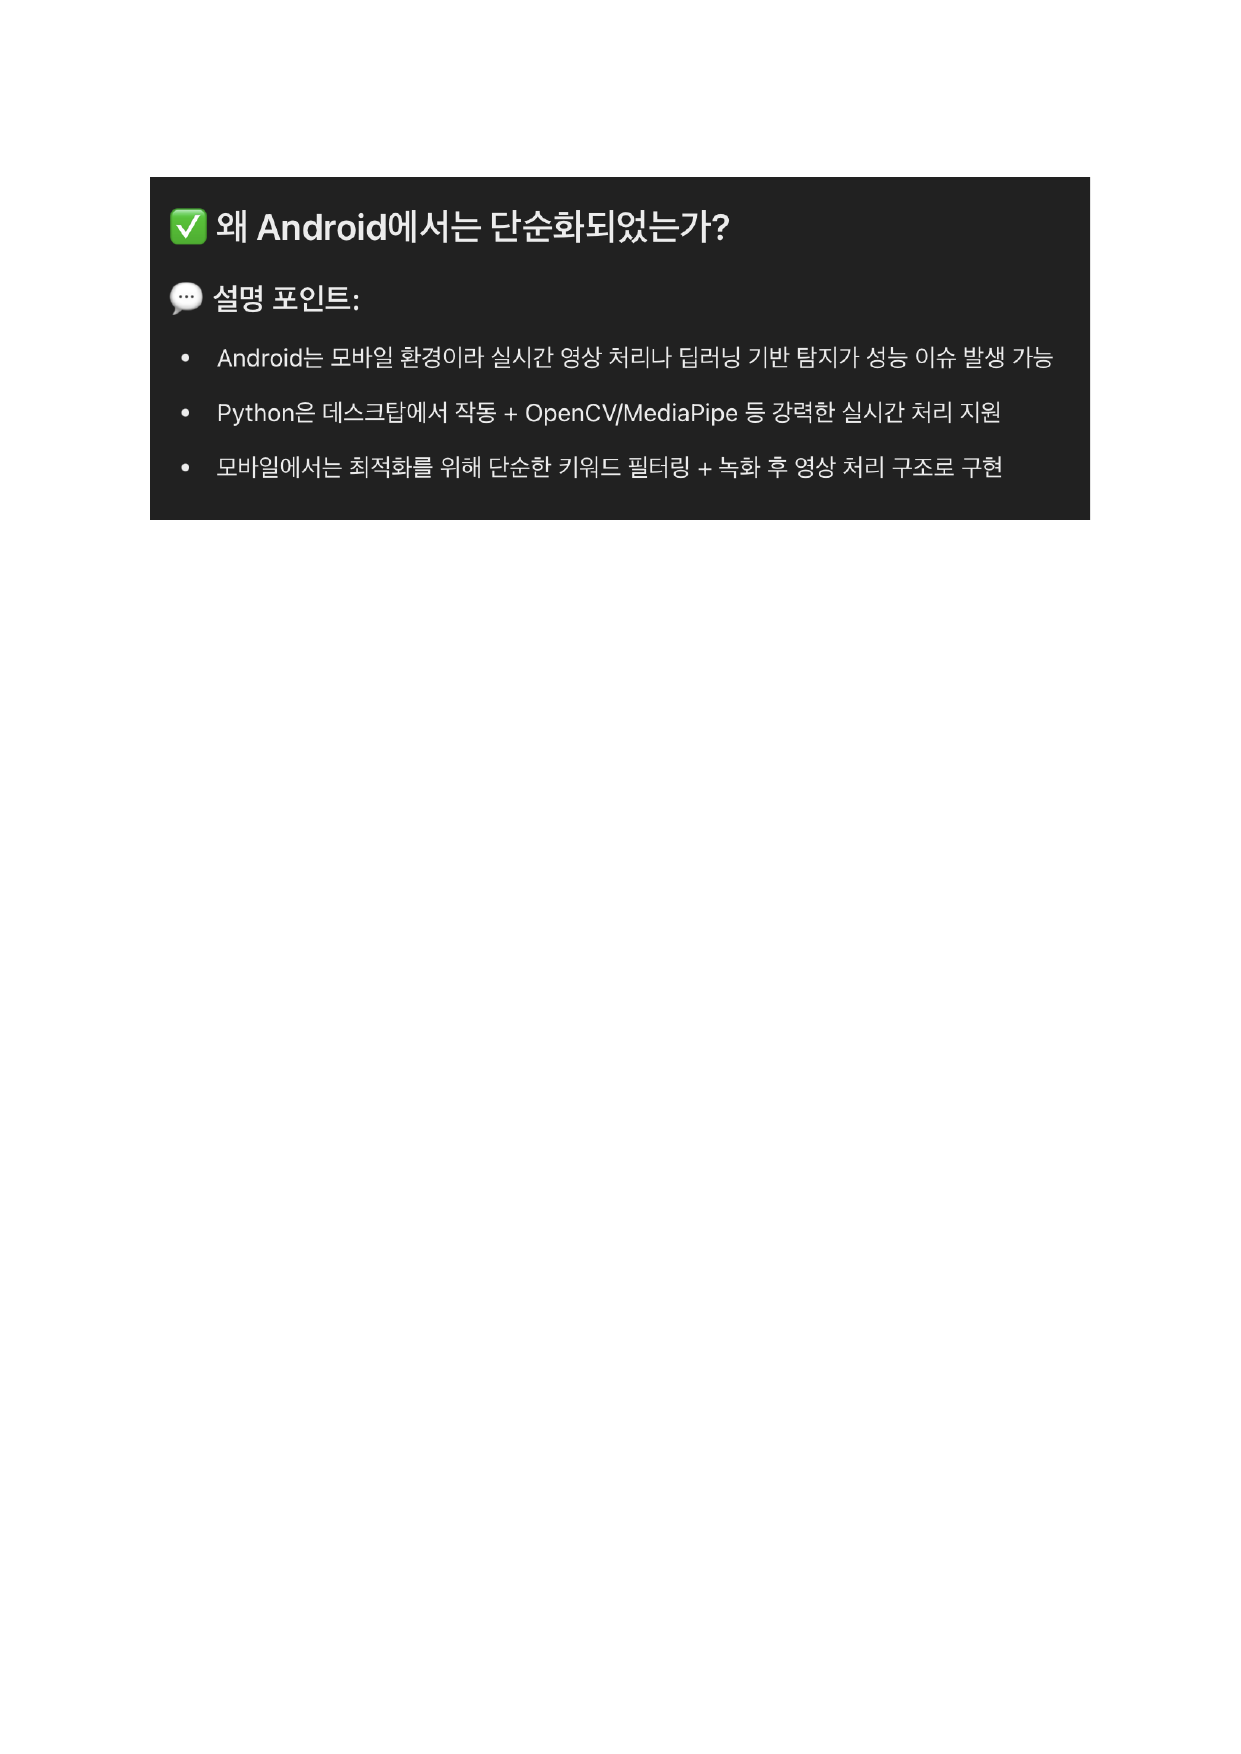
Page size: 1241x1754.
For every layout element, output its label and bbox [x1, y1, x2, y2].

picture [150, 177, 1091, 520]
